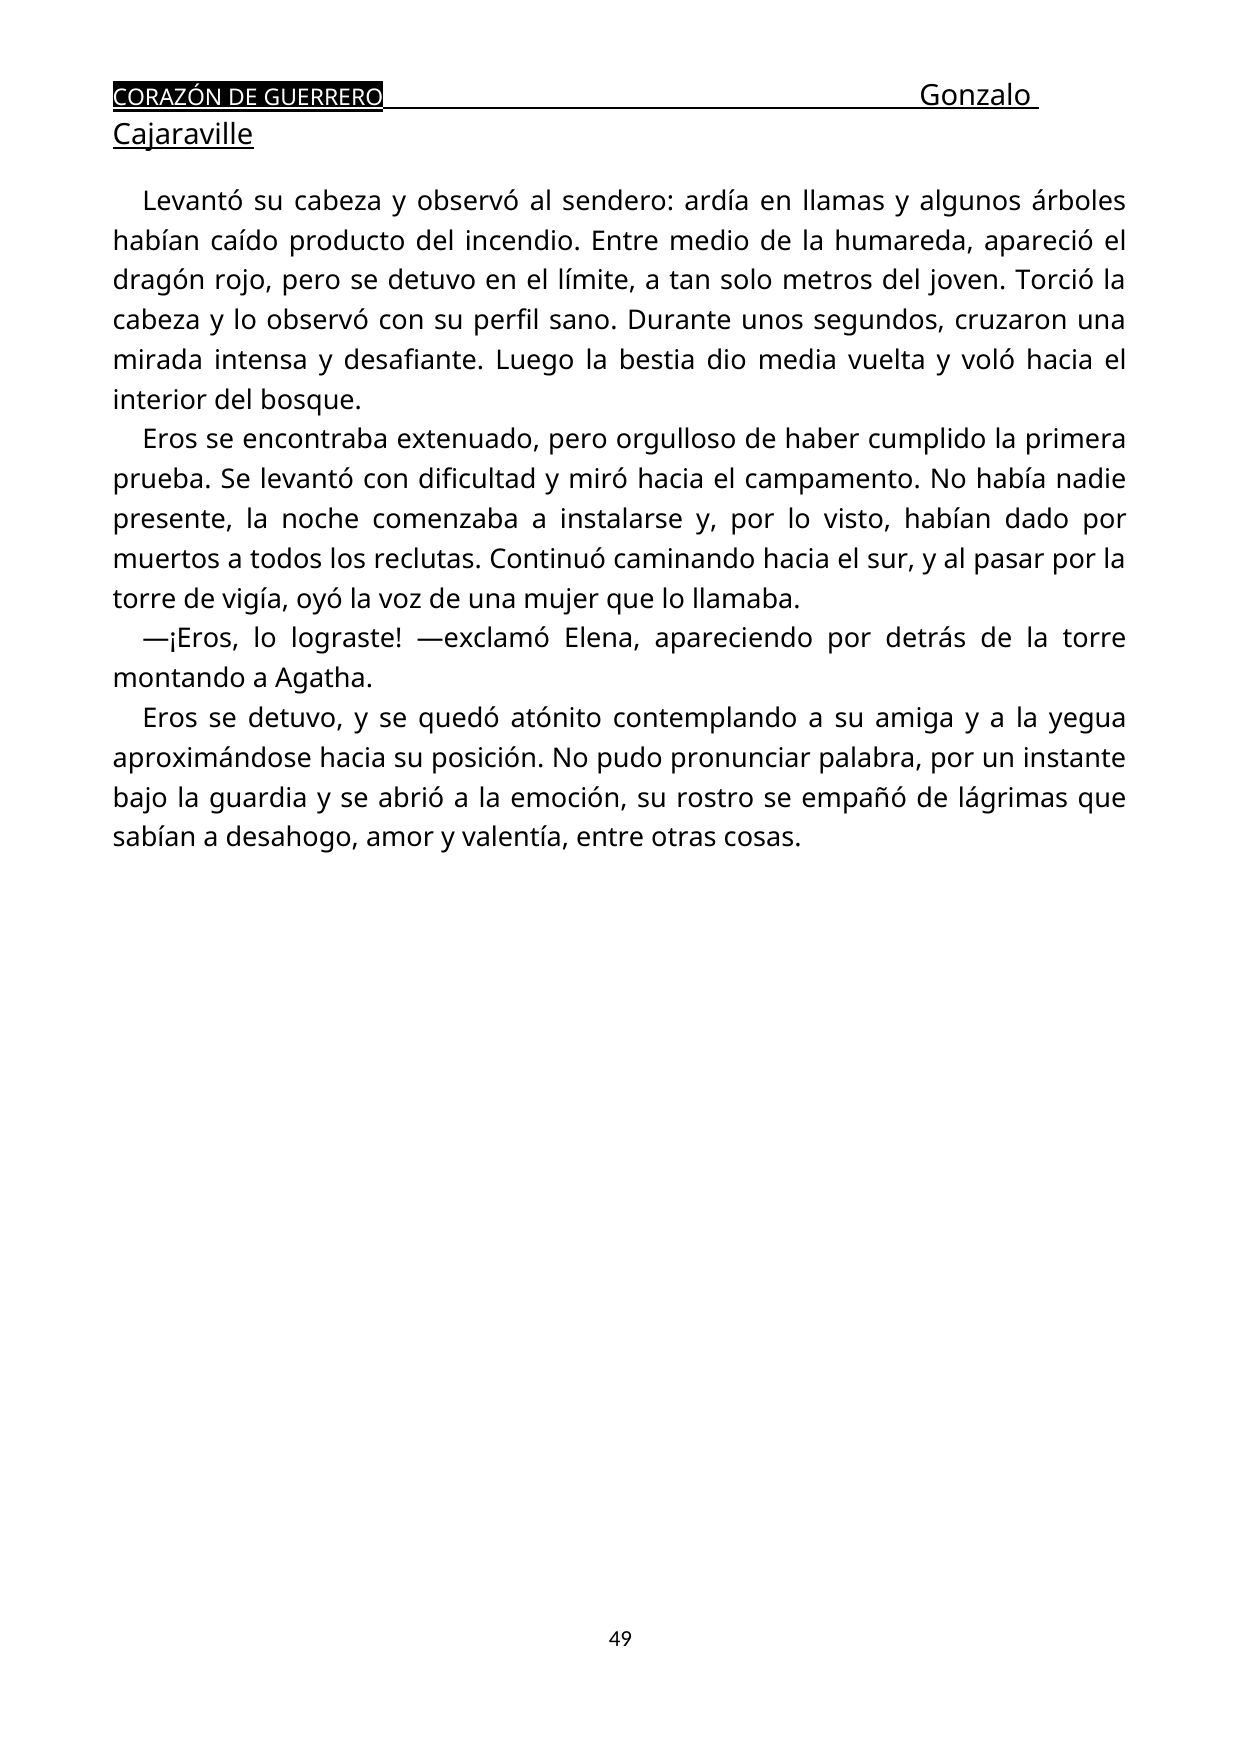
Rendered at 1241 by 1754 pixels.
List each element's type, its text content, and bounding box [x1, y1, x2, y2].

text Eros se detuvo, y se quedó atónito contemplando a su amiga y a la yegua aproximándose hacia su posición. No pudo pronunciar palabra, por un instante bajo la guardia y se abrió a la emoción, su rostro se empañó de lágrimas que sabían a desahogo, amor y valentía, entre otras cosas. [112, 698, 1128, 855]
text Eros se encontraba extenuado, pero orgulloso de haber cumplido la primera prueba. Se levantó con dificultad y miró hacia el campamento. No había nadie presente, la noche comenzaba a instalarse y, por lo visto, habían dado por muertos a todos los reclutas. Continuó caminando hacia el sur, y al pasar por la torre de vigía, oyó la voz de una mujer que lo llamaba. [112, 420, 1128, 616]
text Levantó su cabeza y observó al sendero: ardía en llamas y algunos árboles habían caído producto del incendio. Entre medio de la humareda, apareció el dragón rojo, pero se detuvo en el límite, a tan solo metros del joven. Torció la cabeza y lo observó con su perfil sano. Durante unos segundos, cruzaron una mirada intensa y desafiante. Luego la bestia dio media vuelta y voló hacia el interior del bosque. [112, 181, 1128, 417]
text —¡Eros, lo lograste! —exclamó Elena, apareciendo por detrás de la torre montando a Agatha. [112, 619, 1128, 696]
